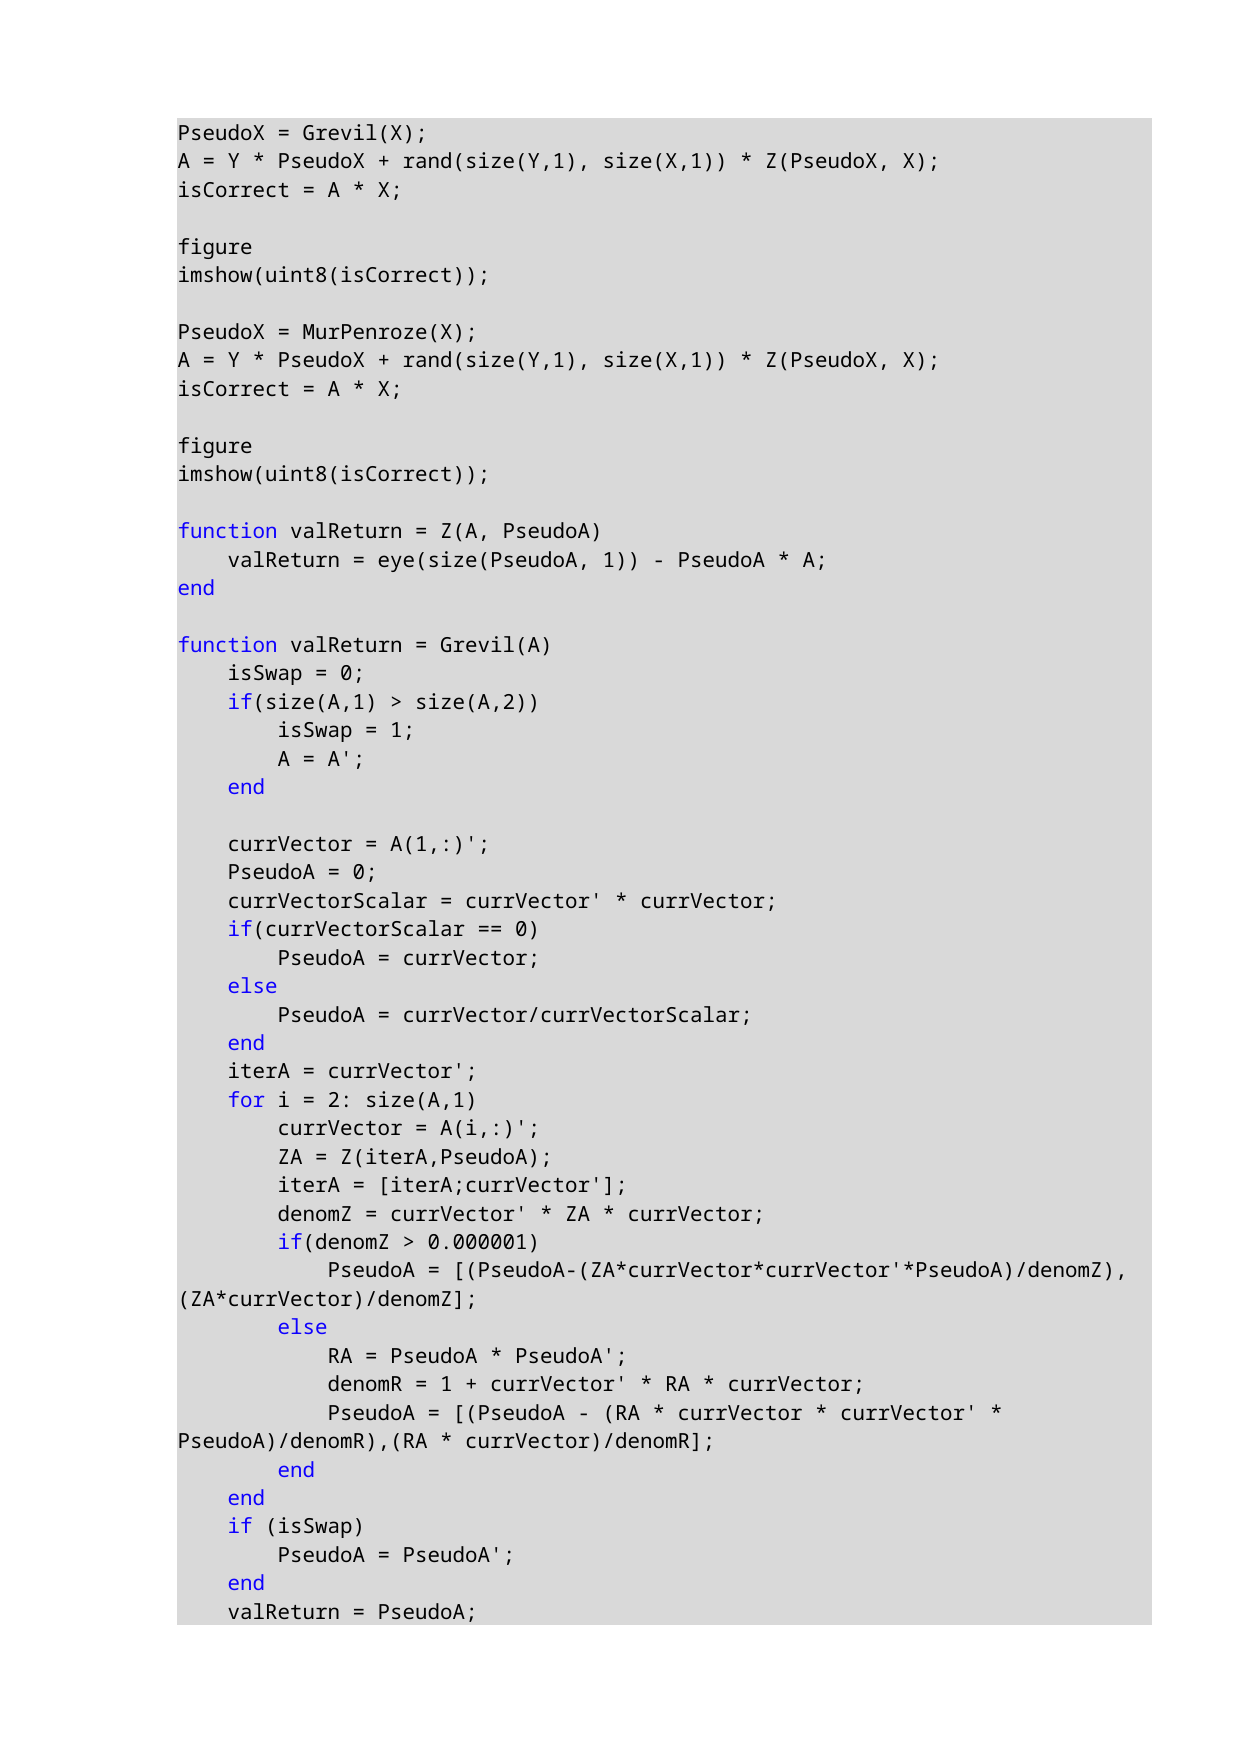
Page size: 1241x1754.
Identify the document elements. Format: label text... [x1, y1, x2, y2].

text PseudoA = PseudoA'; [177, 1540, 1152, 1568]
text isSwap = 0; [177, 658, 1152, 687]
text figure [177, 232, 1152, 260]
text iterA = currVector'; [177, 1057, 1152, 1085]
text A = Y * PseudoX + rand(size(Y,1), size(X,1)) * Z(PseudoX, X); [177, 147, 1152, 175]
text imshow(uint8(isCorrect)); [177, 260, 1152, 289]
text if (isSwap) [177, 1512, 1152, 1540]
text RA = PseudoA * PseudoA'; [177, 1341, 1152, 1369]
text figure [177, 431, 1152, 459]
text isCorrect = A * X; [177, 175, 1152, 203]
text PseudoA = currVector/currVectorScalar; [177, 1000, 1152, 1028]
text end [177, 573, 1152, 602]
text end [177, 1028, 1152, 1057]
text isSwap = 1; [177, 715, 1152, 744]
text ZA = Z(iterA,PseudoA); [177, 1142, 1152, 1170]
text currVector = A(1,:)'; [177, 829, 1152, 857]
text for i = 2: size(A,1) [177, 1085, 1152, 1113]
text PseudoA = 0; [177, 857, 1152, 886]
text iterA = [iterA;currVector']; [177, 1170, 1152, 1199]
text end [177, 1455, 1152, 1483]
text isCorrect = A * X; [177, 374, 1152, 402]
text denomZ = currVector' * ZA * currVector; [177, 1199, 1152, 1227]
text else [177, 971, 1152, 1000]
text PseudoA = currVector; [177, 943, 1152, 971]
text if(denomZ > 0.000001) [177, 1227, 1152, 1256]
text PseudoA = [(PseudoA - (RA * currVector * currVector' * PseudoA)/denomR),(RA * currVector)/denomR]; [177, 1398, 1152, 1455]
text currVector = A(i,:)'; [177, 1113, 1152, 1142]
text if(size(A,1) > size(A,2)) [177, 687, 1152, 715]
text end [177, 772, 1152, 801]
text A = A'; [177, 744, 1152, 772]
text else [177, 1312, 1152, 1341]
text PseudoX = MurPenroze(X); [177, 317, 1152, 346]
text denomR = 1 + currVector' * RA * currVector; [177, 1369, 1152, 1398]
text currVectorScalar = currVector' * currVector; [177, 886, 1152, 914]
text end [177, 1568, 1152, 1597]
text if(currVectorScalar == 0) [177, 914, 1152, 943]
text end [177, 1483, 1152, 1512]
text function valReturn = Z(A, PseudoA) [177, 516, 1152, 545]
text valReturn = PseudoA; [177, 1597, 1152, 1625]
text imshow(uint8(isCorrect)); [177, 459, 1152, 488]
text valReturn = eye(size(PseudoA, 1)) - PseudoA * A; [177, 545, 1152, 573]
text PseudoX = Grevil(X); [177, 118, 1152, 147]
text PseudoA = [(PseudoA-(ZA*currVector*currVector'*PseudoA)/denomZ),(ZA*currVector)/denomZ]; [177, 1256, 1152, 1312]
text A = Y * PseudoX + rand(size(Y,1), size(X,1)) * Z(PseudoX, X); [177, 346, 1152, 374]
text function valReturn = Grevil(A) [177, 630, 1152, 658]
